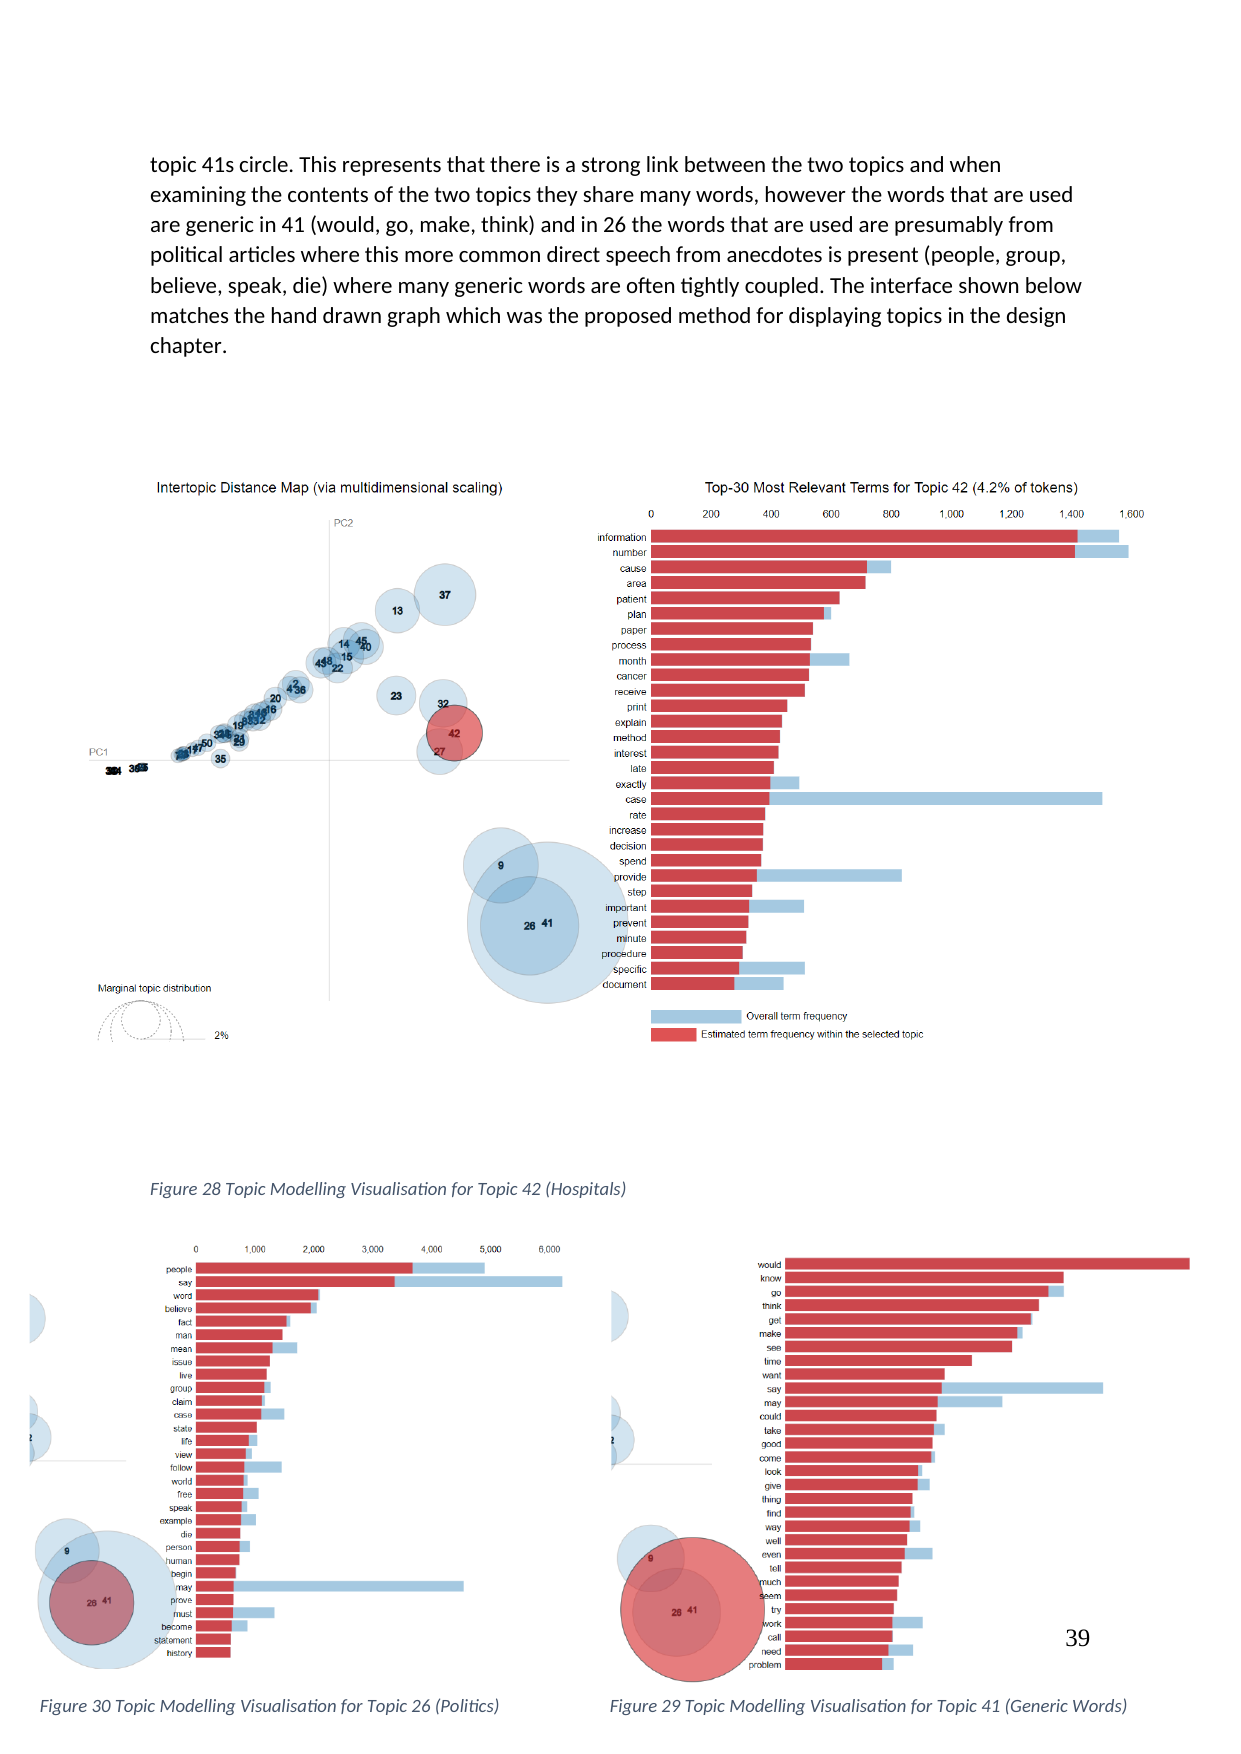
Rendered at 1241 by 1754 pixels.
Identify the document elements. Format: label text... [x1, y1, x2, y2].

picture [28, 1245, 562, 1667]
picture [73, 468, 1190, 1041]
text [150, 150, 1090, 359]
picture [610, 1253, 1197, 1682]
